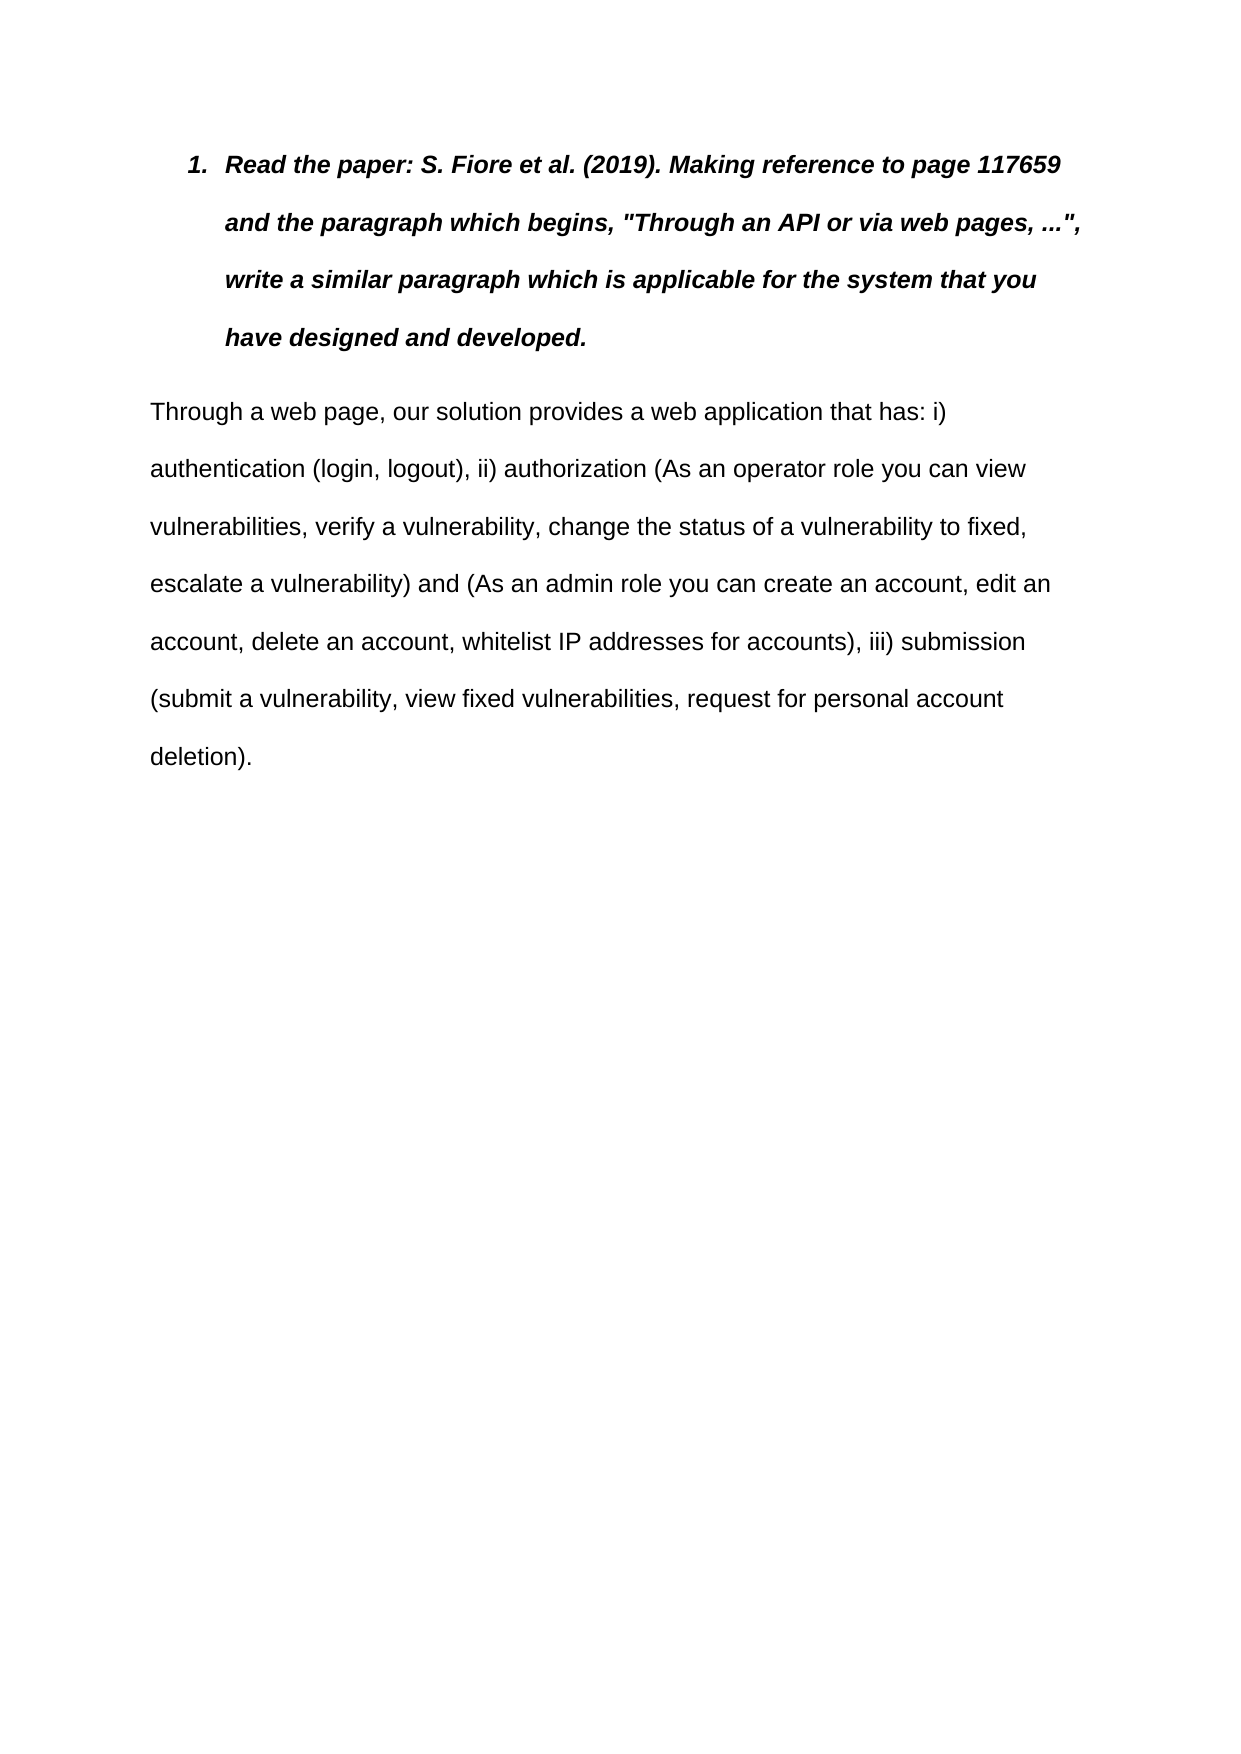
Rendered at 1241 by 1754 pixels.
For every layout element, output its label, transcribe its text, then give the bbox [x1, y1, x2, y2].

text Through a web page, our solution provides a web application that has: i) authentication (login, logout), ii) authorization (As an operator role you can view vulnerabilities, verify a vulnerability, change the status of a vulnerability to fixed, escalate a vulnerability) and (As an admin role you can create an account, edit an account, delete an account, whitelist IP addresses for accounts), iii) submission (submit a vulnerability, view fixed vulnerabilities, request for personal account deletion). [150, 397, 1090, 770]
list Read the paper: S. Fiore et al. (2019). Making reference to page 117659 and the paragraph which begins, "Through an API or via web pages, ...", write a similar paragraph which is applicable for the system that you have designed and developed. [187, 150, 1090, 351]
